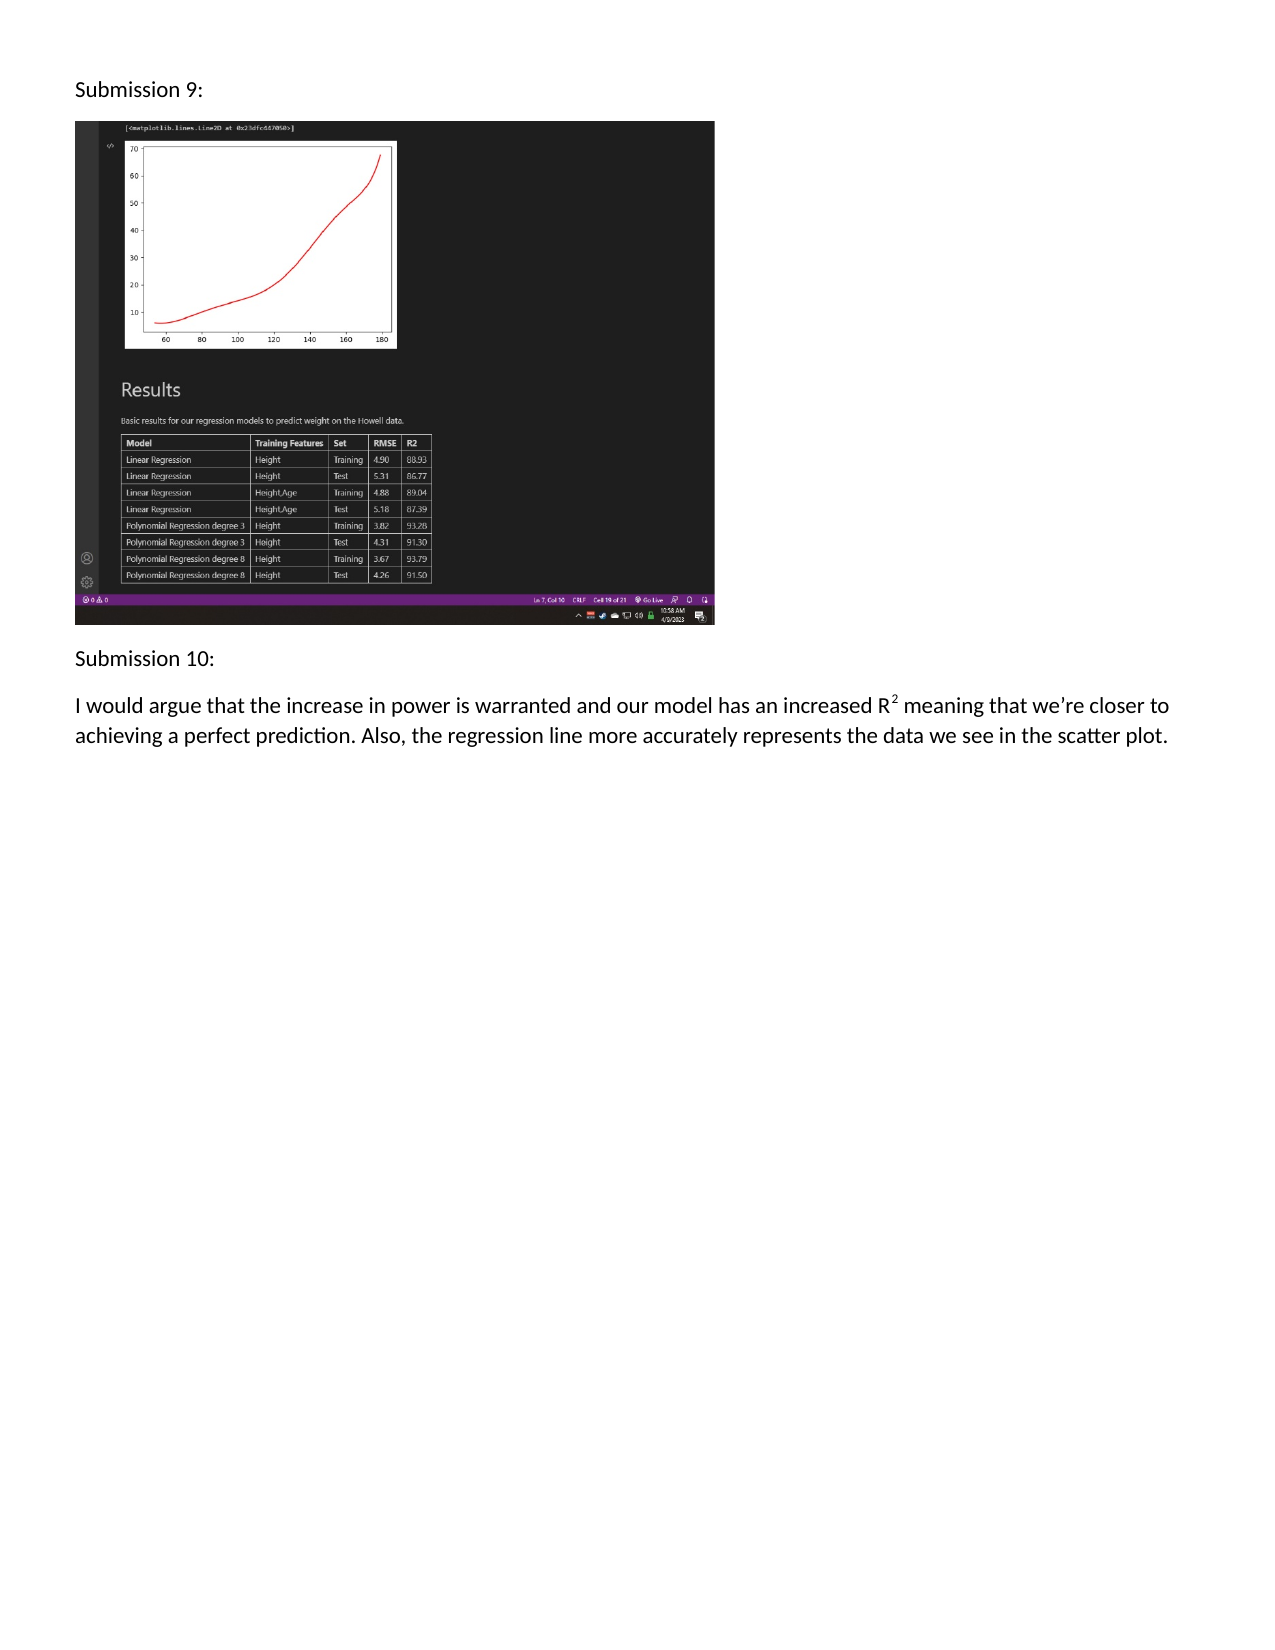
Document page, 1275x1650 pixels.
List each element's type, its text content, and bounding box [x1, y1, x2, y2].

text Submission 9: [75, 75, 1200, 103]
picture [75, 121, 715, 625]
text I would argue that the increase in power is warranted and our model has an increased R2 meaning that we’re closer to achieving a perfect prediction. Also, the regression line more accurately represents the data we see in the scatter plot. [75, 691, 1200, 749]
text Submission 10: [75, 644, 1200, 672]
